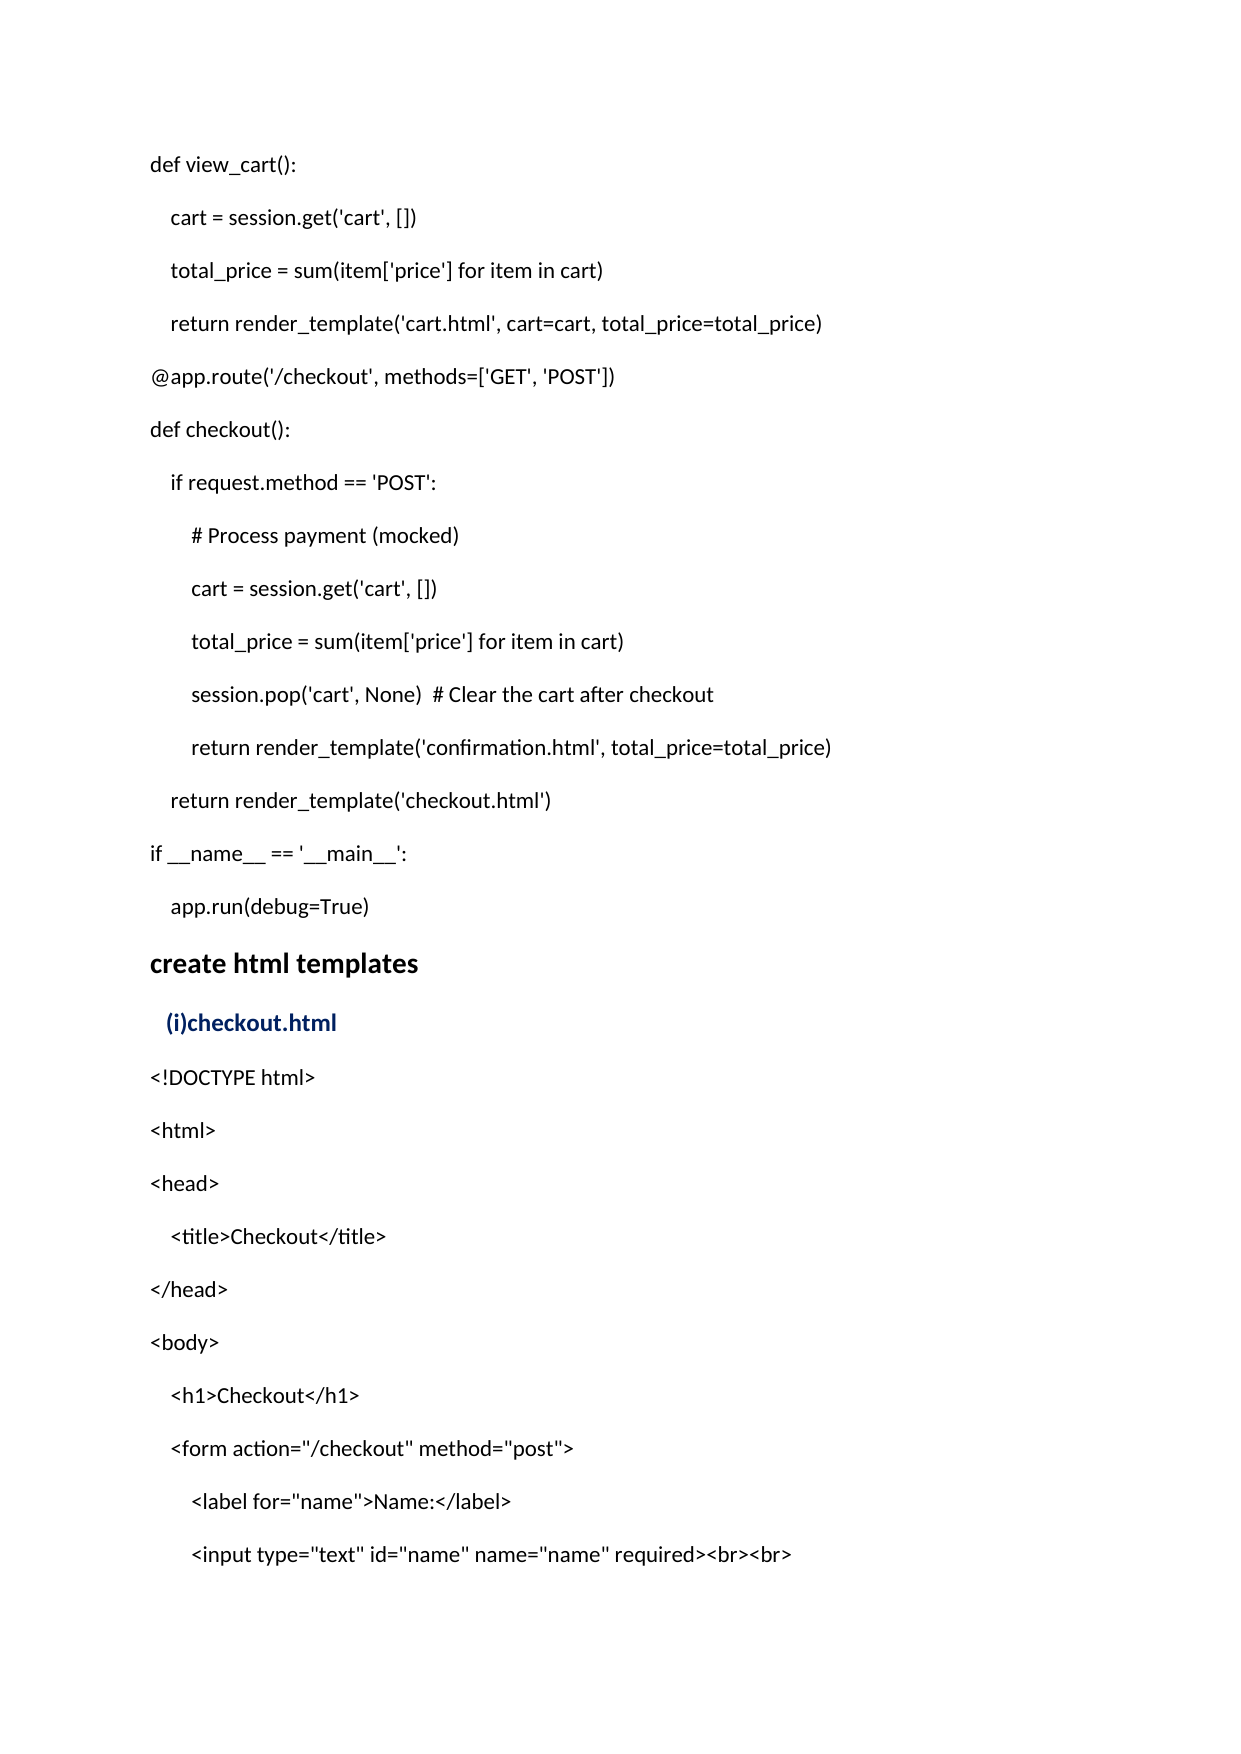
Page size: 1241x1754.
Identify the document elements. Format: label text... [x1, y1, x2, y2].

text # Process payment (mocked) [150, 521, 1090, 549]
text if request.method == 'POST': [150, 468, 1090, 496]
text cart = session.get('cart', []) [150, 203, 1090, 231]
text <label for="name">Name:</label> [150, 1487, 1090, 1515]
text <head> [150, 1169, 1090, 1197]
text total_price = sum(item['price'] for item in cart) [150, 256, 1090, 284]
text <input type="text" id="name" name="name" required><br><br> [150, 1540, 1090, 1568]
text total_price = sum(item['price'] for item in cart) [150, 627, 1090, 655]
text <form action="/checkout" method="post"> [150, 1434, 1090, 1462]
text def view_cart(): [150, 150, 1090, 178]
text <html> [150, 1116, 1090, 1144]
text <title>Checkout</title> [150, 1222, 1090, 1250]
text @app.route('/checkout', methods=['GET', 'POST']) [150, 362, 1090, 390]
text if __name__ == '__main__': [150, 839, 1090, 867]
text session.pop('cart', None) # Clear the cart after checkout [150, 680, 1090, 708]
text <h1>Checkout</h1> [150, 1381, 1090, 1409]
text return render_template('checkout.html') [150, 786, 1090, 814]
text </head> [150, 1275, 1090, 1303]
text (i)checkout.html [150, 1007, 1090, 1038]
text return render_template('confirmation.html', total_price=total_price) [150, 733, 1090, 761]
text <!DOCTYPE html> [150, 1063, 1090, 1091]
text return render_template('cart.html', cart=cart, total_price=total_price) [150, 309, 1090, 337]
text def checkout(): [150, 415, 1090, 443]
text app.run(debug=True) [150, 892, 1090, 920]
text create html templates [150, 945, 1090, 981]
text <body> [150, 1328, 1090, 1356]
text cart = session.get('cart', []) [150, 574, 1090, 602]
